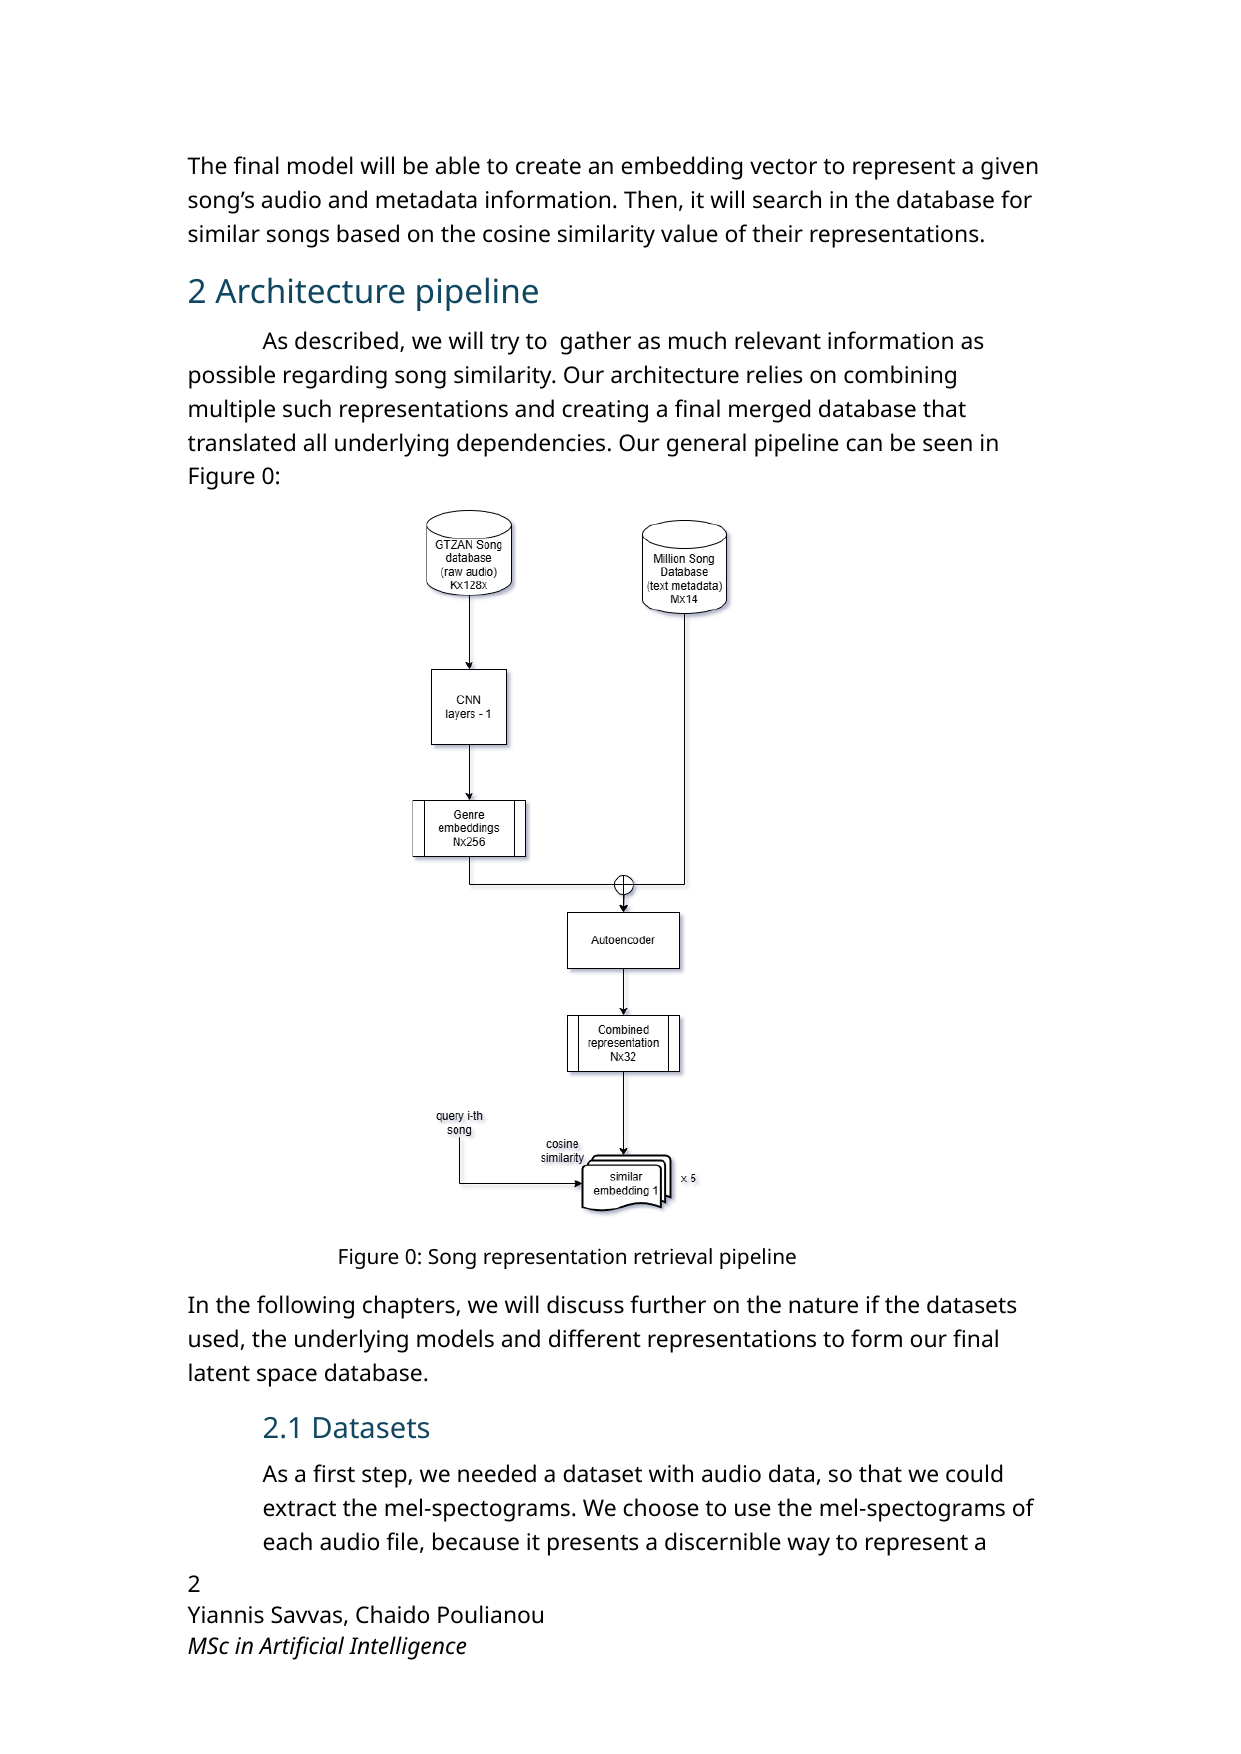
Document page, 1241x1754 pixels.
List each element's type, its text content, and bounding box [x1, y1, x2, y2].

subtitle 2.1 Datasets [187, 1407, 1053, 1447]
text As described, we will try to gather as much relevant information as possible regarding song similarity. Our architecture relies on combining multiple such representations and creating a final merged database that translated all underlying dependencies. Our general pipeline can be seen in Figure 0: [187, 325, 1053, 491]
subtitle 2 Architecture pipeline [187, 268, 1053, 313]
text In the following chapters, we will discuss further on the nature if the datasets used, the underlying models and different representations to form our final latent space database. [187, 1289, 1053, 1388]
picture [412, 510, 737, 1223]
text Figure 0: Song representation retrieval pipeline [187, 1242, 1053, 1270]
text The final model will be able to create an embedding vector to represent a given song’s audio and metadata information. Then, it will search in the database for similar songs based on the cosine similarity value of their representations. [187, 150, 1053, 249]
